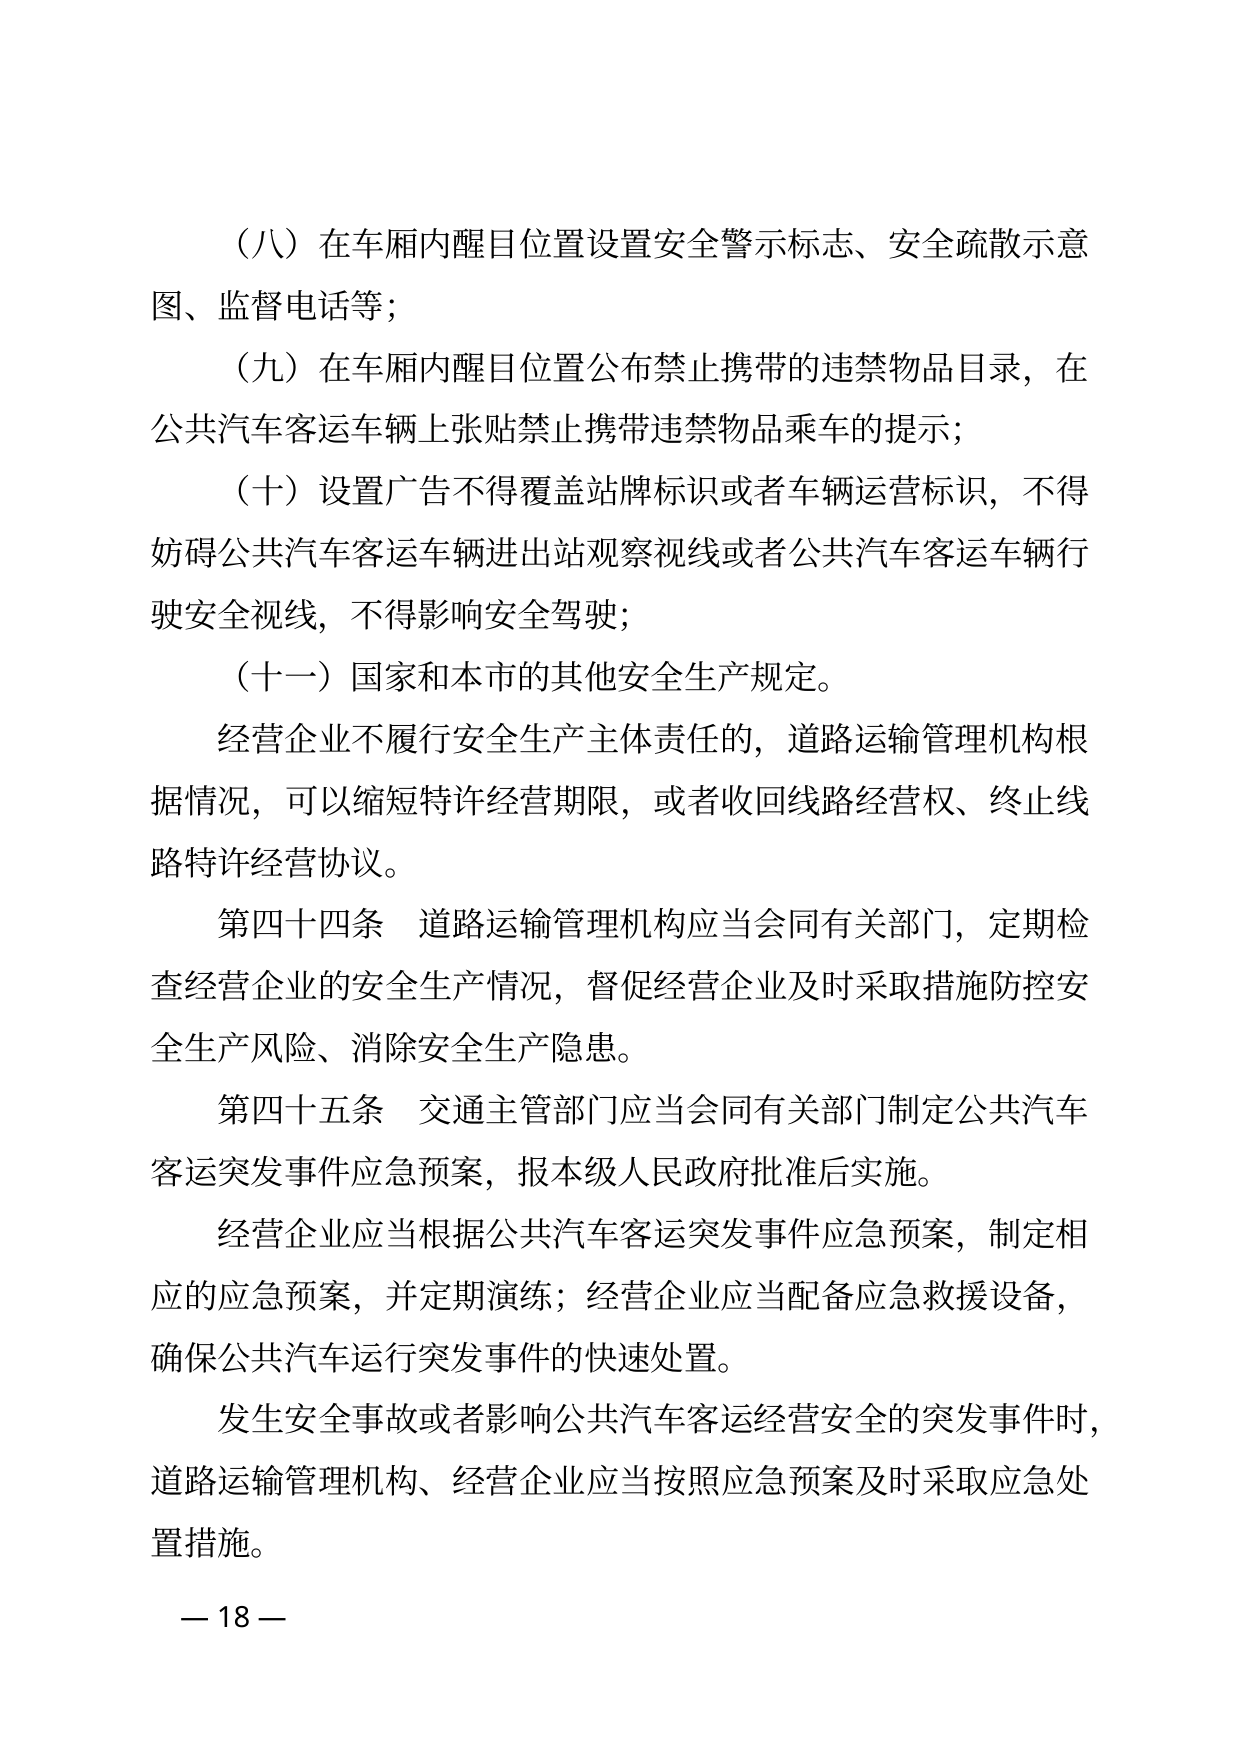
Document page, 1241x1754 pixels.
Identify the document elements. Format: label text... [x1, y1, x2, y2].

text 第四十四条 道路运输管理机构应当会同有关部门，定期检查经营企业的安全生产情况，督促经营企业及时采取措施防控安全生产风险、消除安全生产隐患。 [151, 887, 1089, 1073]
text 发生安全事故或者影响公共汽车客运经营安全的突发事件时，道路运输管理机构、经营企业应当按照应急预案及时采取应急处置措施。 [151, 1382, 1089, 1568]
text （十一）国家和本市的其他安全生产规定。 [151, 640, 1089, 702]
text （九）在车厢内醒目位置公布禁止携带的违禁物品目录，在公共汽车客运车辆上张贴禁止携带违禁物品乘车的提示； [151, 331, 1089, 454]
text 经营企业不履行安全生产主体责任的，道路运输管理机构根据情况，可以缩短特许经营期限，或者收回线路经营权、终止线路特许经营协议。 [151, 702, 1089, 887]
text （八）在车厢内醒目位置设置安全警示标志、安全疏散示意图、监督电话等； [151, 207, 1089, 331]
text 经营企业应当根据公共汽车客运突发事件应急预案，制定相应的应急预案，并定期演练；经营企业应当配备应急救援设备，确保公共汽车运行突发事件的快速处置。 [151, 1197, 1089, 1382]
text 第四十五条 交通主管部门应当会同有关部门制定公共汽车客运突发事件应急预案，报本级人民政府批准后实施。 [151, 1073, 1089, 1197]
text （十）设置广告不得覆盖站牌标识或者车辆运营标识，不得妨碍公共汽车客运车辆进出站观察视线或者公共汽车客运车辆行驶安全视线，不得影响安全驾驶； [151, 454, 1089, 640]
